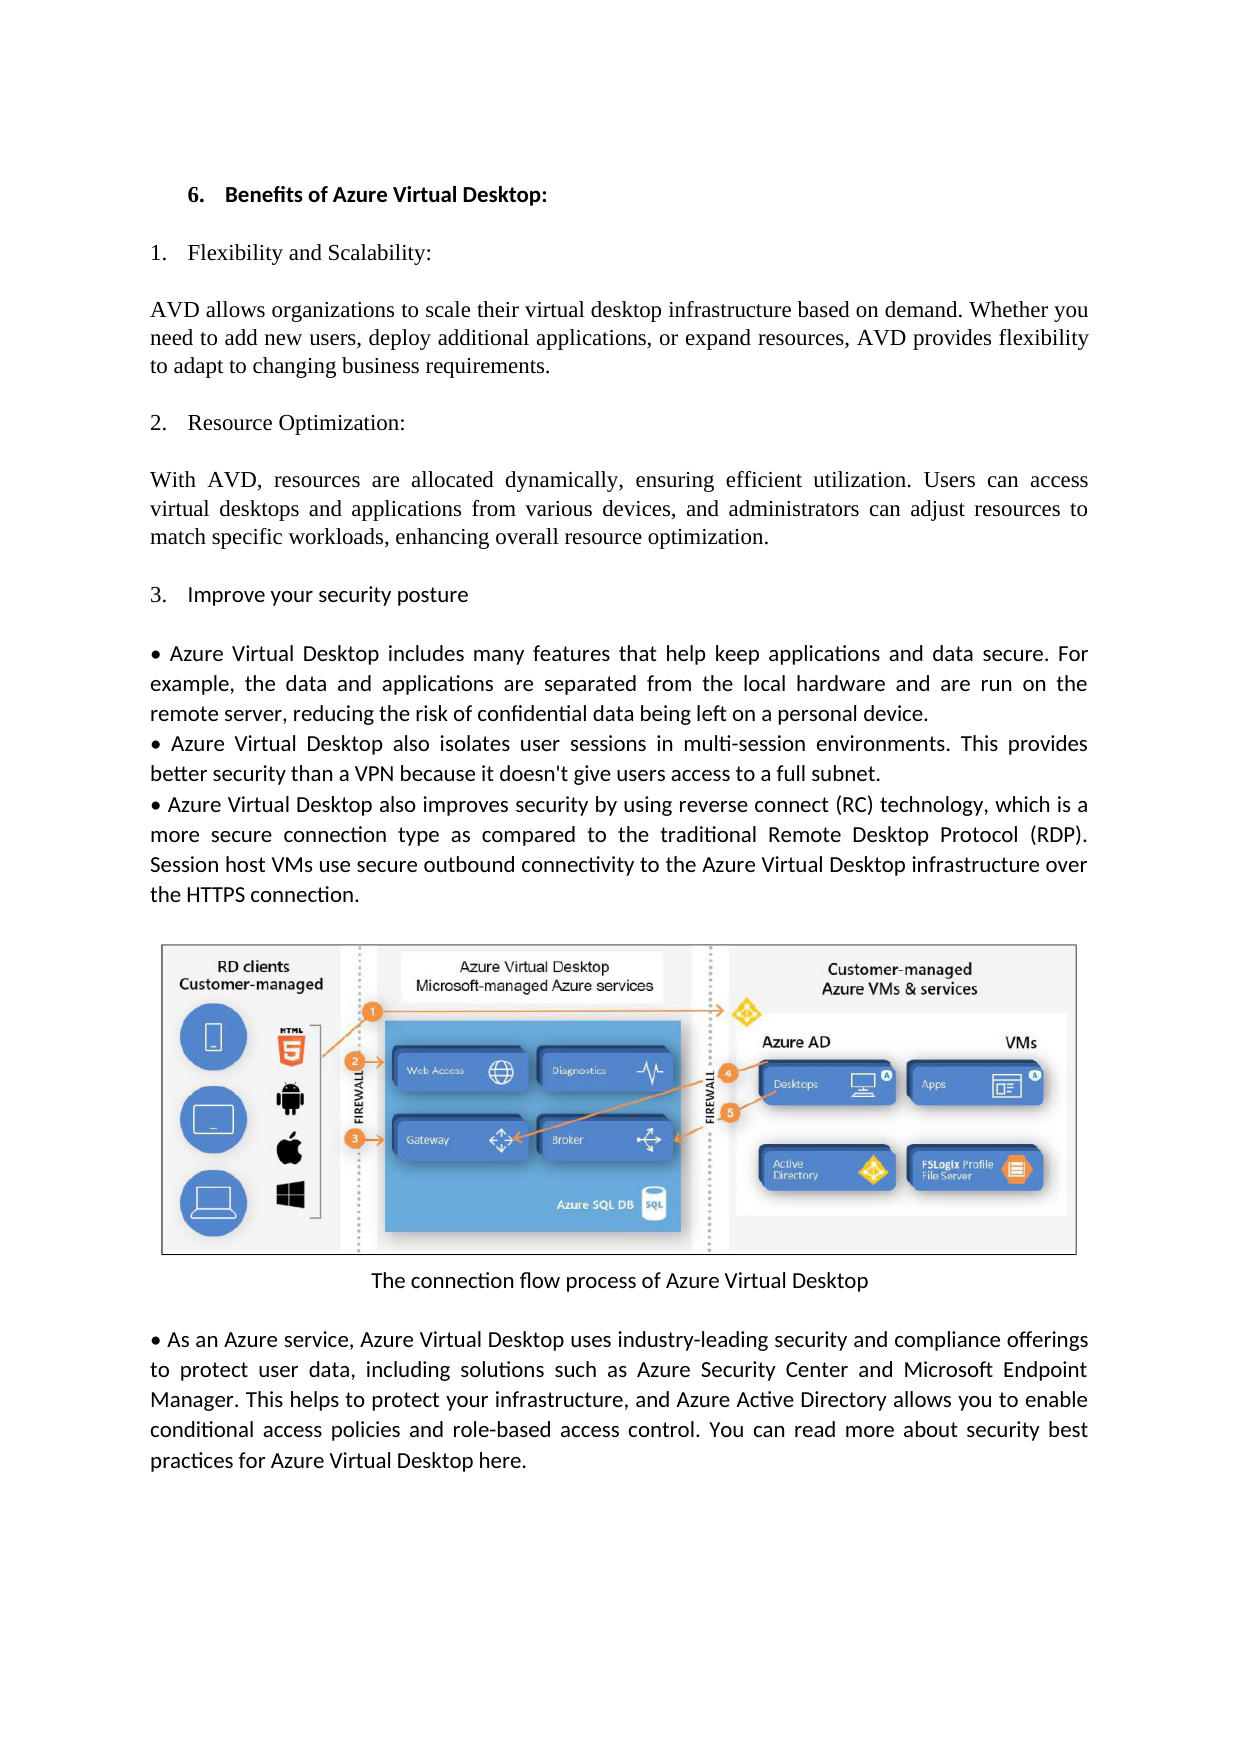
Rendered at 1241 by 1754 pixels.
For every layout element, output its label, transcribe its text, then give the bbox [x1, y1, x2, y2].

list Flexibility and Scalability: [150, 239, 1090, 265]
text The connection flow process of Azure Virtual Desktop [150, 1262, 1090, 1294]
picture [150, 937, 1092, 1262]
list Benefits of Azure Virtual Desktop: [187, 180, 1090, 208]
list Improve your security posture [150, 580, 1090, 608]
text • Azure Virtual Desktop also improves security by using reverse connect (RC) technology, which is a more secure connection type as compared to the traditional Remote Desktop Protocol (RDP). Session host VMs use secure outbound connectivity to the Azure Virtual Desktop infrastructure over the HTTPS connection. [150, 790, 1090, 908]
text • Azure Virtual Desktop also isolates user sessions in multi-session environments. This provides better security than a VPN because it doesn't give users access to a full subnet. [150, 729, 1090, 788]
text With AVD, resources are allocated dynamically, ensuring efficient utilization. Users can access virtual desktops and applications from various devices, and administrators can adjust resources to match specific workloads, enhancing overall resource optimization. [150, 466, 1090, 549]
text • Azure Virtual Desktop includes many features that help keep applications and data secure. For example, the data and applications are separated from the local hardware and are run on the remote server, reducing the risk of confidential data being left on a personal device. [150, 639, 1090, 727]
text • As an Azure service, Azure Virtual Desktop uses industry-leading security and compliance offerings to protect user data, including solutions such as Azure Security Center and Microsoft Endpoint Manager. This helps to protect your infrastructure, and Azure Active Directory allows you to enable conditional access policies and role-based access control. You can read more about security best practices for Azure Virtual Desktop here. [150, 1325, 1090, 1474]
list Resource Optimization: [150, 409, 1090, 436]
text AVD allows organizations to scale their virtual desktop infrastructure based on demand. Whether you need to add new users, deploy additional applications, or expand resources, AVD provides flexibility to adapt to changing business requirements. [150, 296, 1090, 379]
